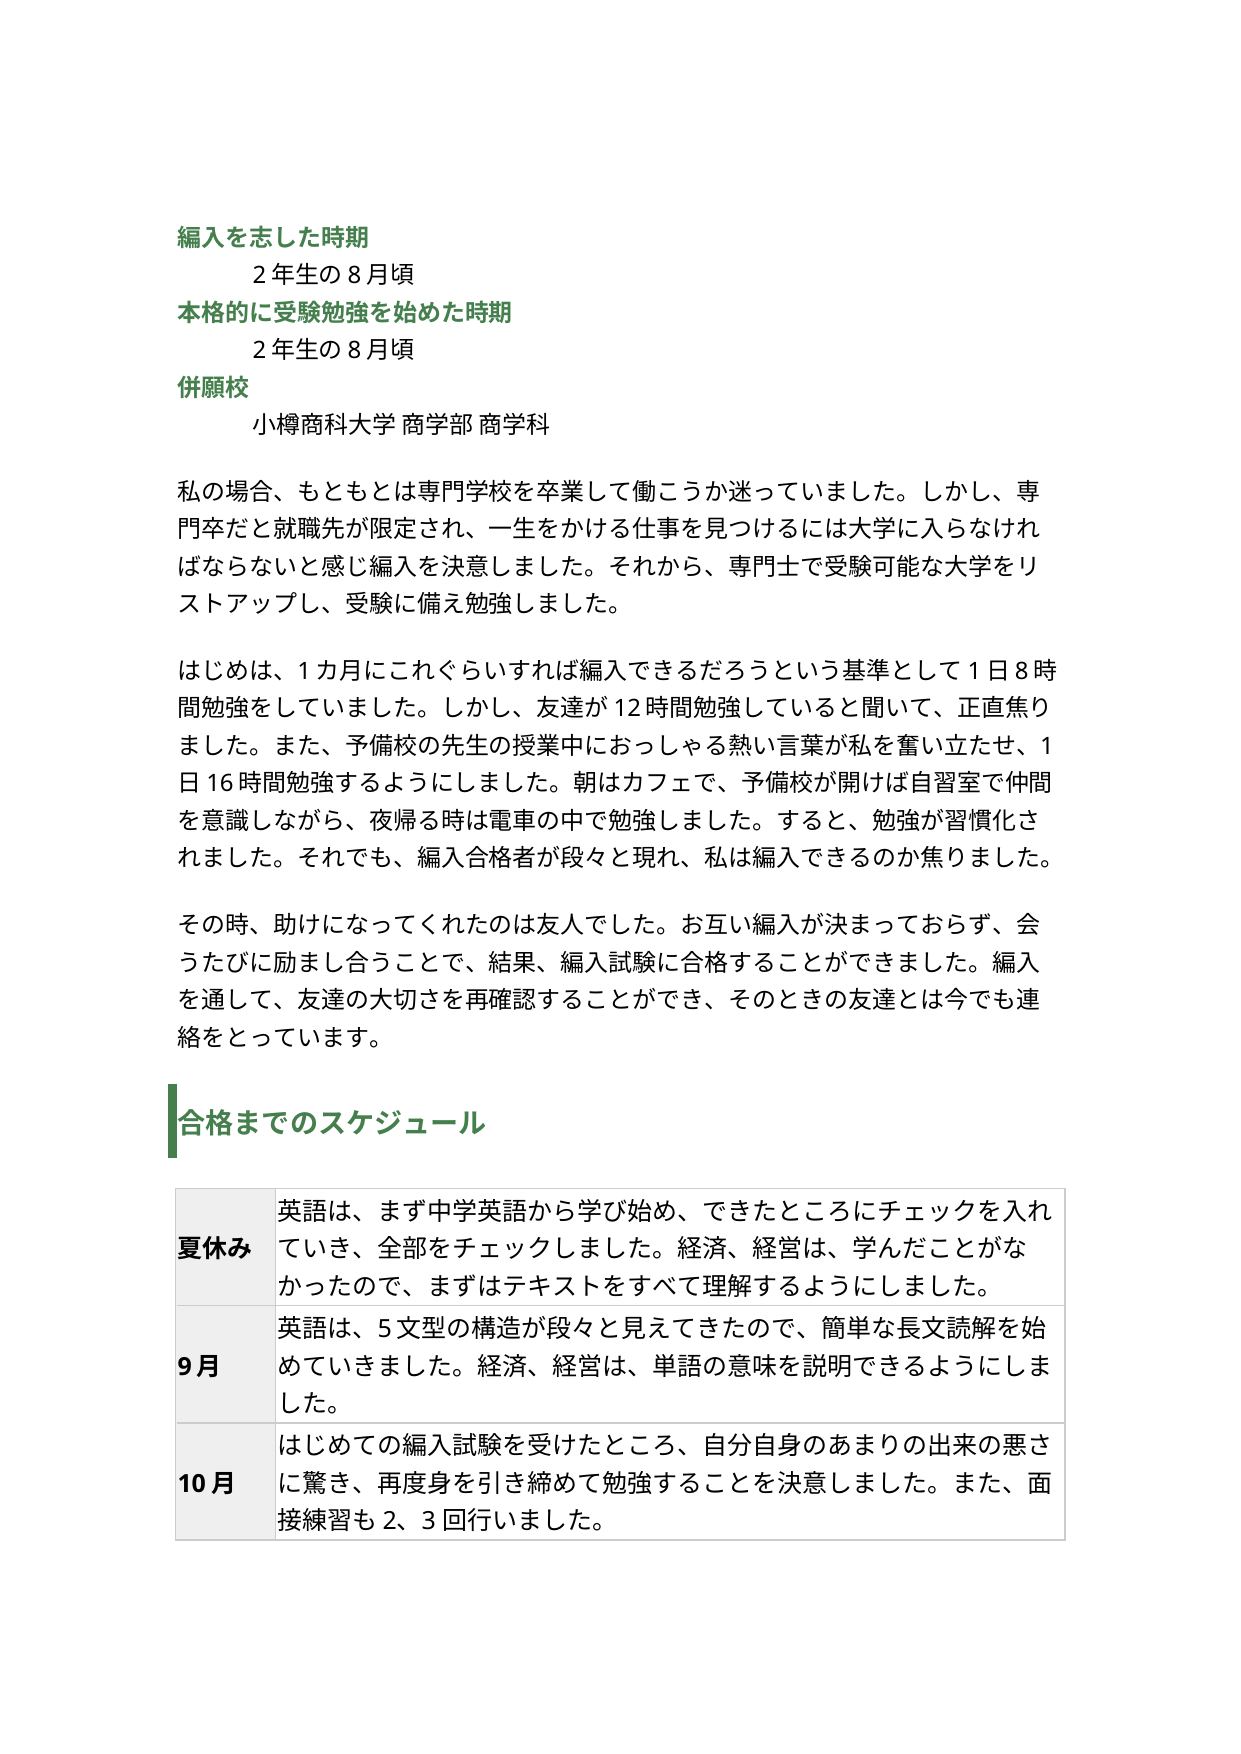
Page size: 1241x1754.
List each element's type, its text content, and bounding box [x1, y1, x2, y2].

text はじめは、1カ月にこれぐらいすれば編入できるだろうという基準として1日8時間勉強をしていました。しかし、友達が12時間勉強していると聞いて、正直焦りました。また、予備校の先生の授業中におっしゃる熱い言葉が私を奮い立たせ、1 日16時間勉強するようにしました。朝はカフェで、予備校が開けば自習室で仲間を意識しながら、夜帰る時は電車の中で勉強しました。すると、勉強が習慣化されました。それでも、編入合格者が段々と現れ、私は編入できるのか焦りました。 [177, 650, 1063, 875]
table_cell はじめての編入試験を受けたところ、自分自身のあまりの出来の悪さに驚き、再度身を引き締めて勉強することを決意しました。また、面接練習も2、3 回行いました。 [276, 1424, 1064, 1539]
table_cell 英語は、5文型の構造が段々と見えてきたので、簡単な長文読解を始めていきました。経済、経営は、単語の意味を説明できるようにしました。 [276, 1306, 1064, 1422]
text 小樽商科大学 商学部 商学科 [252, 404, 1063, 442]
text その時、助けになってくれたのは友人でした。お互い編入が決まっておらず、会うたびに励まし合うことで、結果、編入試験に合格することができました。編入を通して、友達の大切さを再確認することができ、そのときの友達とは今でも連絡をとっています。 [177, 904, 1063, 1054]
text 2年生の8月頃 [252, 329, 1063, 367]
text 2年生の8月頃 [252, 254, 1063, 292]
text 編入を志した時期 [177, 217, 1063, 254]
table_cell 9月 [176, 1306, 275, 1422]
text 私の場合、もともとは専門学校を卒業して働こうか迷っていました。しかし、専門卒だと就職先が限定され、一生をかける仕事を見つけるには大学に入らなければならないと感じ編入を決意しました。それから、専門士で受験可能な大学をリストアップし、受験に備え勉強しました。 [177, 471, 1063, 621]
table_header 英語は、まず中学英語から学び始め、できたところにチェックを入れていき、全部をチェックしました。経済、経営は、学んだことがなかったので、まずはテキストをすべて理解するようにしました。 [276, 1189, 1064, 1305]
text 併願校 [177, 367, 1063, 404]
text 本格的に受験勉強を始めた時期 [177, 292, 1063, 329]
text 合格までのスケジュール [168, 1083, 1063, 1158]
table_header 夏休み [176, 1189, 275, 1305]
table_cell 10月 [176, 1423, 275, 1539]
